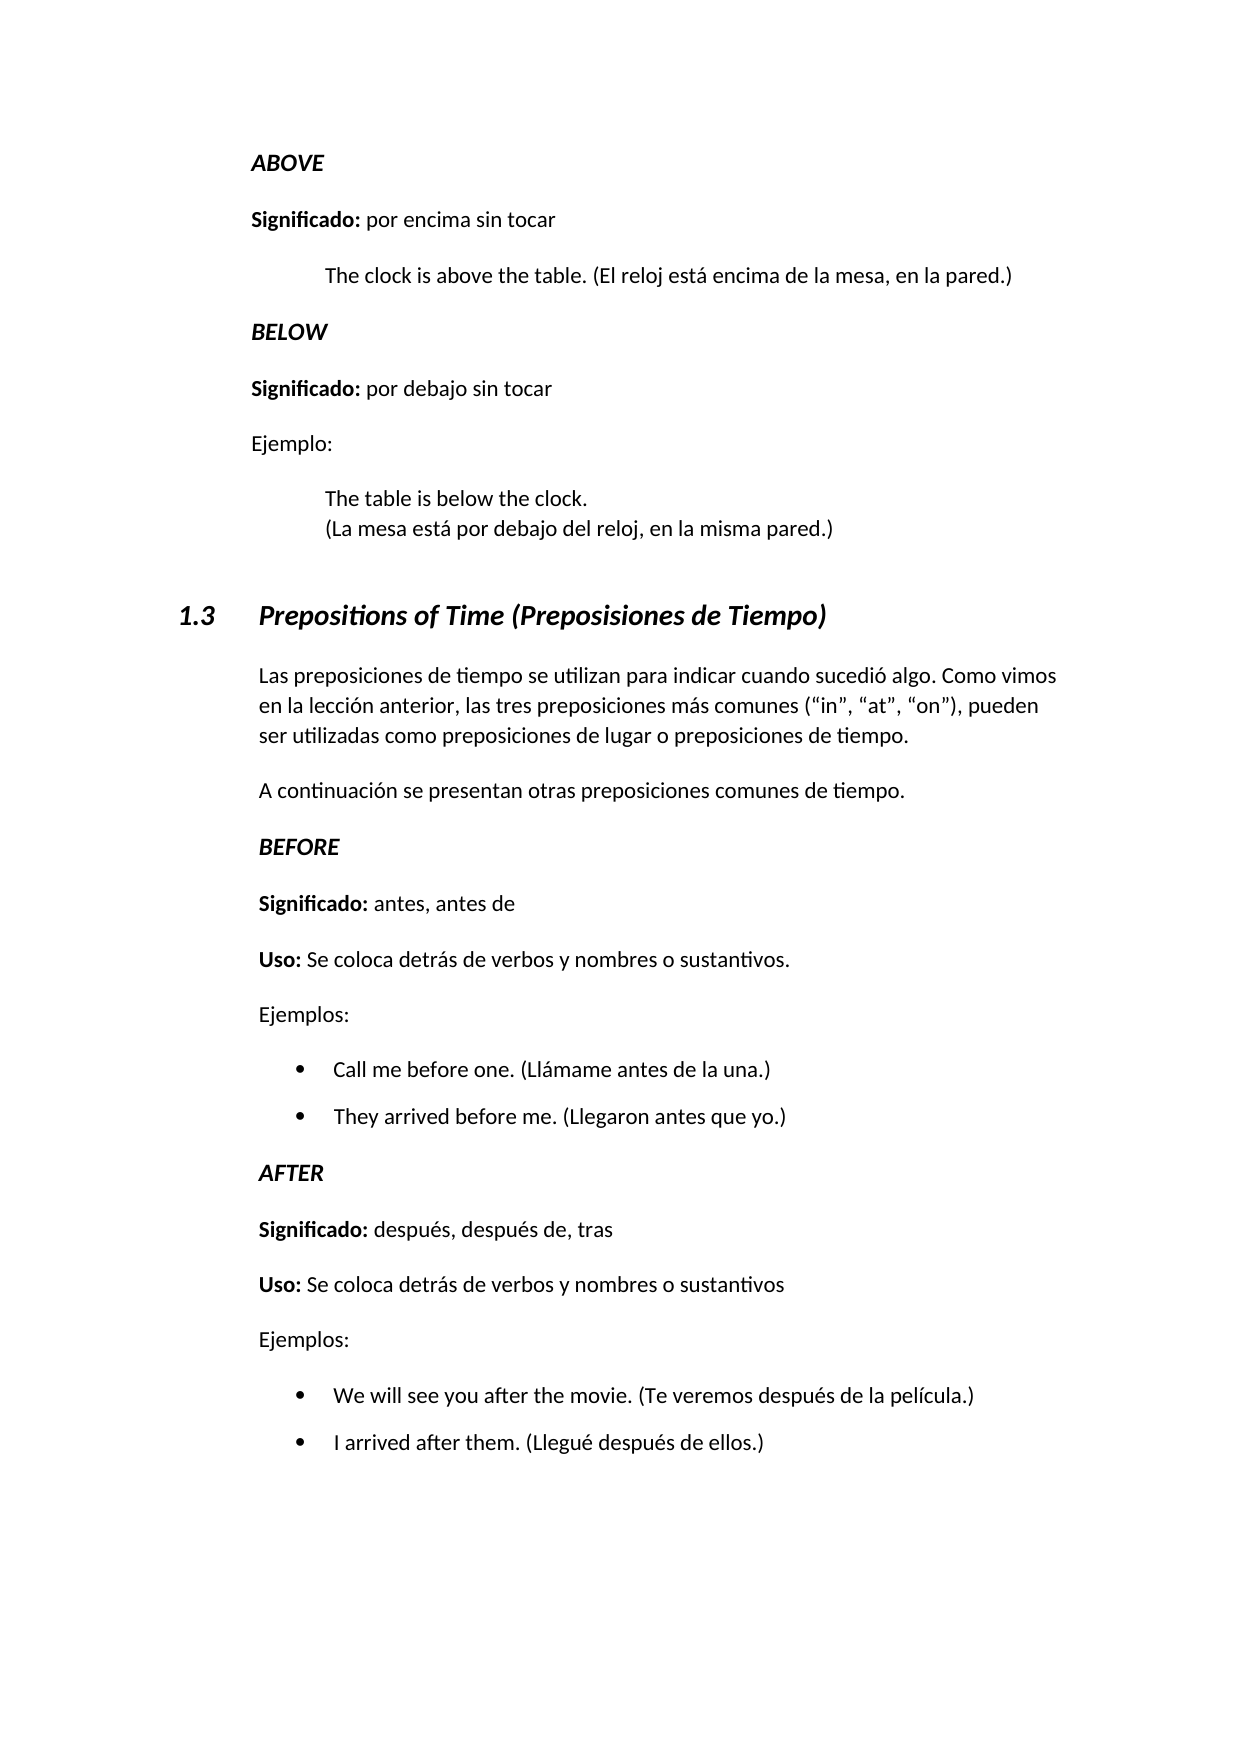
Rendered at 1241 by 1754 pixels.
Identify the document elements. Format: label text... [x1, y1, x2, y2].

list A continuación se presentan otras preposiciones comunes de tiempo. [259, 776, 1063, 804]
text ABOVE [251, 148, 1063, 178]
text (La mesa está por debajo del reloj, en la misma pared.) [251, 514, 1063, 542]
list Call me before one. (Llámame antes de la una.) [296, 1055, 1063, 1083]
list Ejemplos: [259, 1326, 1063, 1353]
text BELOW [251, 316, 1063, 346]
list AFTER [259, 1157, 1063, 1188]
list Significado: antes, antes de [259, 889, 1063, 917]
list I arrived after them. (Llegué después de ellos.) [296, 1428, 1063, 1456]
text Significado: por debajo sin tocar [251, 374, 1063, 402]
text The clock is above the table. (El reloj está encima de la mesa, en la pared.) [251, 261, 1063, 289]
text Significado: por encima sin tocar [251, 206, 1063, 233]
list Prepositions of Time (Preposisiones de Tiempo) [177, 597, 1063, 633]
list We will see you after the movie. (Te veremos después de la película.) [296, 1381, 1063, 1409]
text Ejemplo: [251, 429, 1063, 457]
list Significado: después, después de, tras [259, 1215, 1063, 1243]
list Las preposiciones de tiempo se utilizan para indicar cuando sucedió algo. Como vimos en la lección anterior, las tres preposiciones más comunes (“in”, “at”, “on”), pueden ser utilizadas como preposiciones de lugar o preposiciones de tiempo. [259, 661, 1063, 749]
list They arrived before me. (Llegaron antes que yo.) [296, 1102, 1063, 1130]
text The table is below the clock. [251, 484, 1063, 512]
list Uso: Se coloca detrás de verbos y nombres o sustantivos [259, 1270, 1063, 1298]
list Ejemplos: [259, 1000, 1063, 1028]
list Uso: Se coloca detrás de verbos y nombres o sustantivos. [259, 945, 1063, 973]
list BEFORE [259, 832, 1063, 862]
